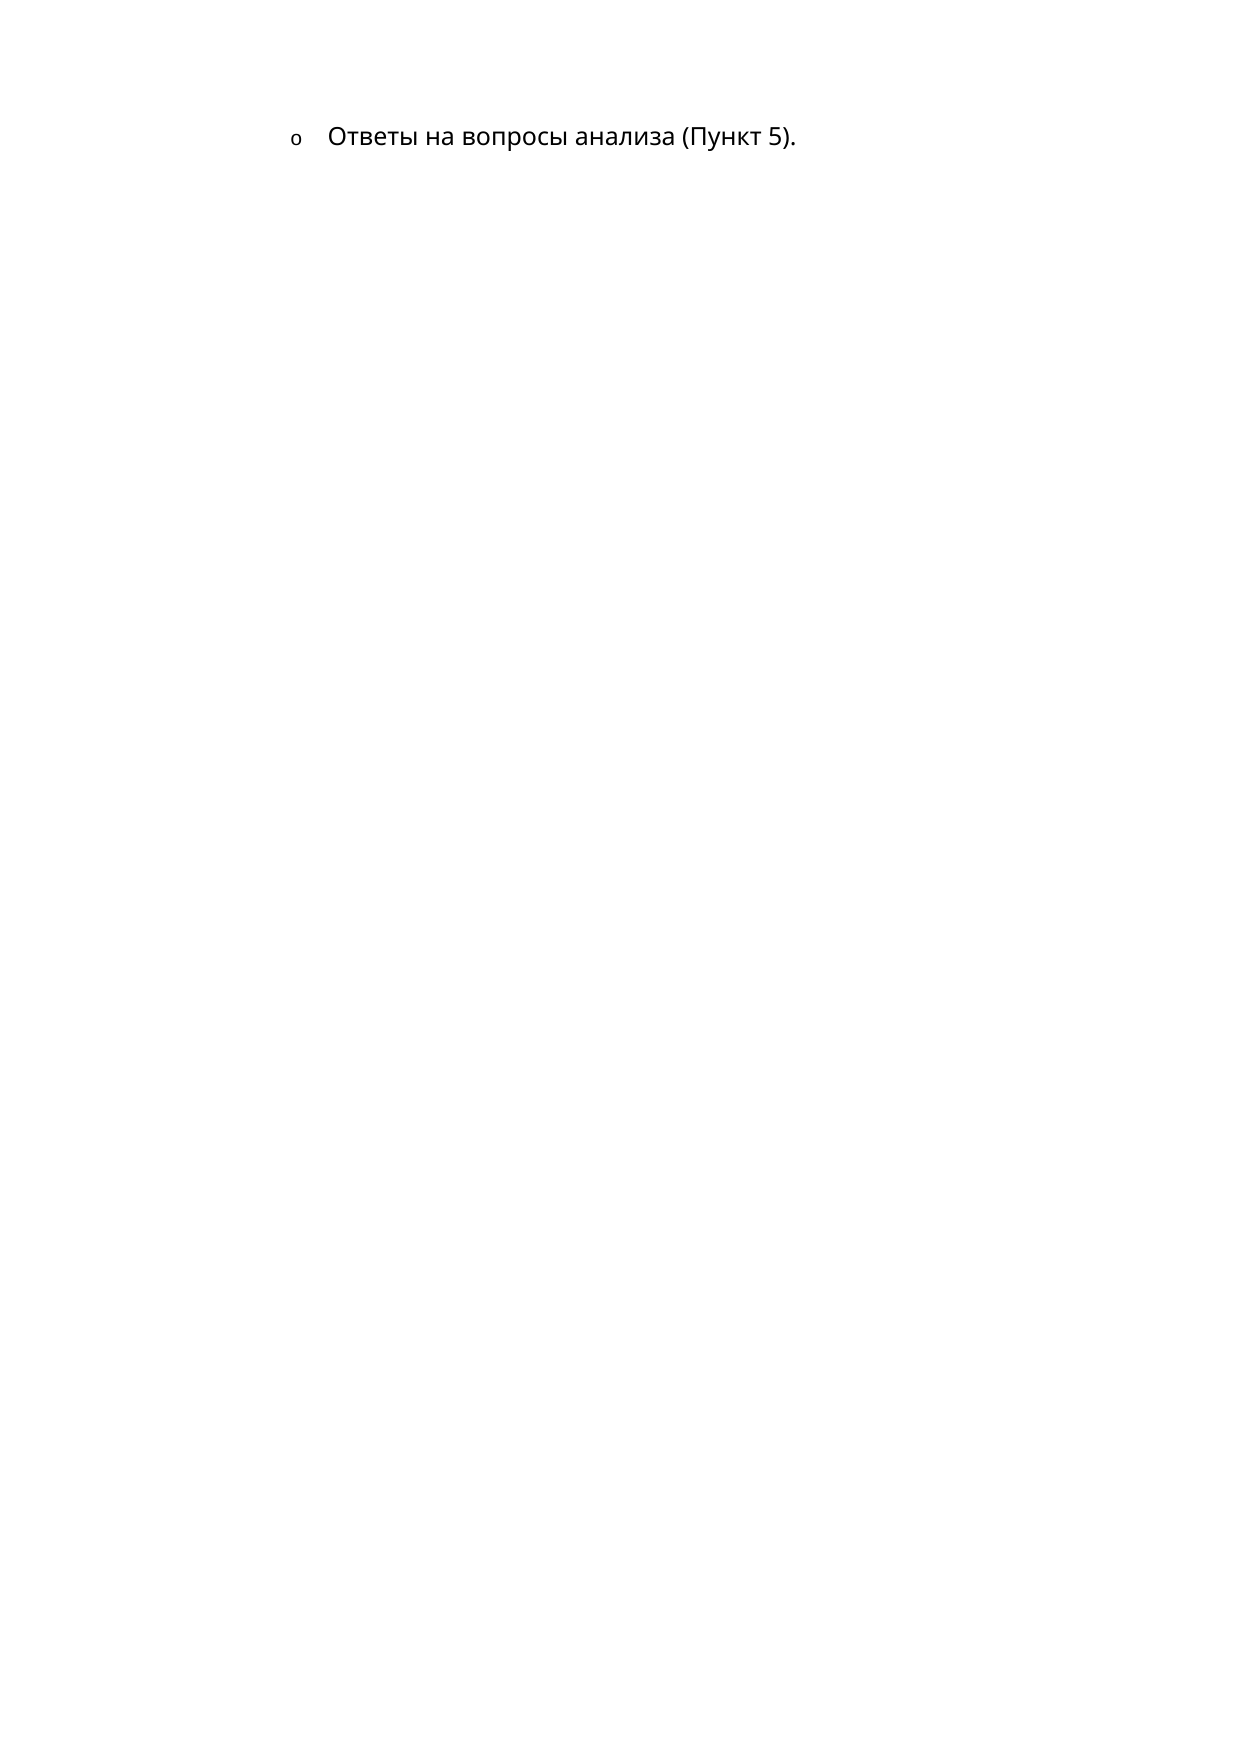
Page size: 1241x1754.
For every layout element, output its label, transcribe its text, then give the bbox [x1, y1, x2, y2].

list Ответы на вопросы анализа (Пункт 5). [290, 118, 1152, 152]
